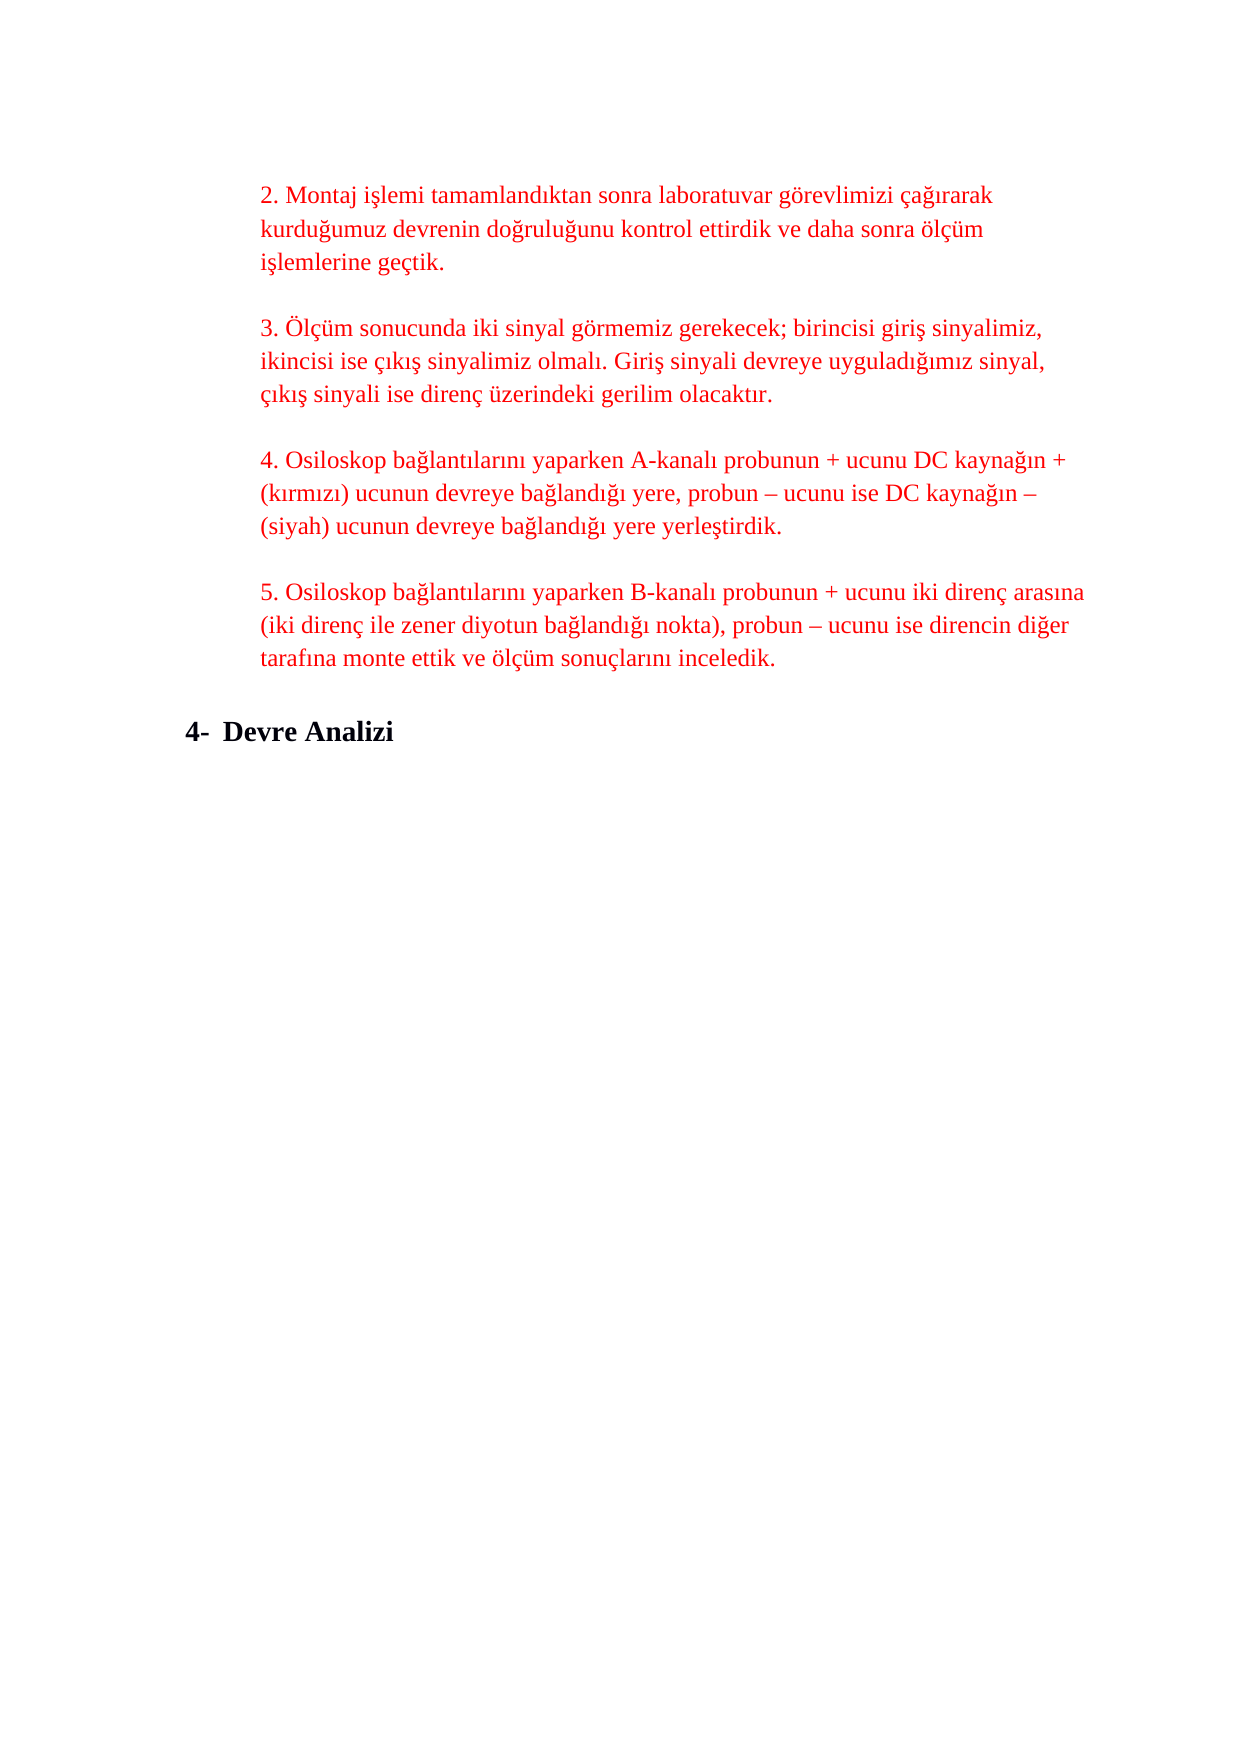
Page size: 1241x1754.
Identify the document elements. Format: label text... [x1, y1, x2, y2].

list Devre Analizi [185, 714, 1093, 748]
list 5. Osiloskop bağlantılarını yaparken B-kanalı probunun + ucunu iki direnç arasına (iki direnç ile zener diyotun bağlandığı nokta), probun – ucunu ise direncin diğer tarafına monte ettik ve ölçüm sonuçlarını inceledik. [260, 577, 1093, 672]
list 4. Osiloskop bağlantılarını yaparken A-kanalı probunun + ucunu DC kaynağın + [260, 445, 1093, 473]
list (kırmızı) ucunun devreye bağlandığı yere, probun – ucunu ise DC kaynağın – (siyah) ucunun devreye bağlandığı yere yerleştirdik. [260, 478, 1093, 539]
list 3. Ölçüm sonucunda iki sinyal görmemiz gerekecek; birincisi giriş sinyalimiz, ikincisi ise çıkış sinyalimiz olmalı. Giriş sinyali devreye uyguladığımız sinyal, çıkış sinyali ise direnç üzerindeki gerilim olacaktır. [260, 313, 1093, 407]
list 2. Montaj işlemi tamamlandıktan sonra laboratuvar görevlimizi çağırarak kurduğumuz devrenin doğruluğunu kontrol ettirdik ve daha sonra ölçüm işlemlerine geçtik. [260, 181, 1093, 275]
